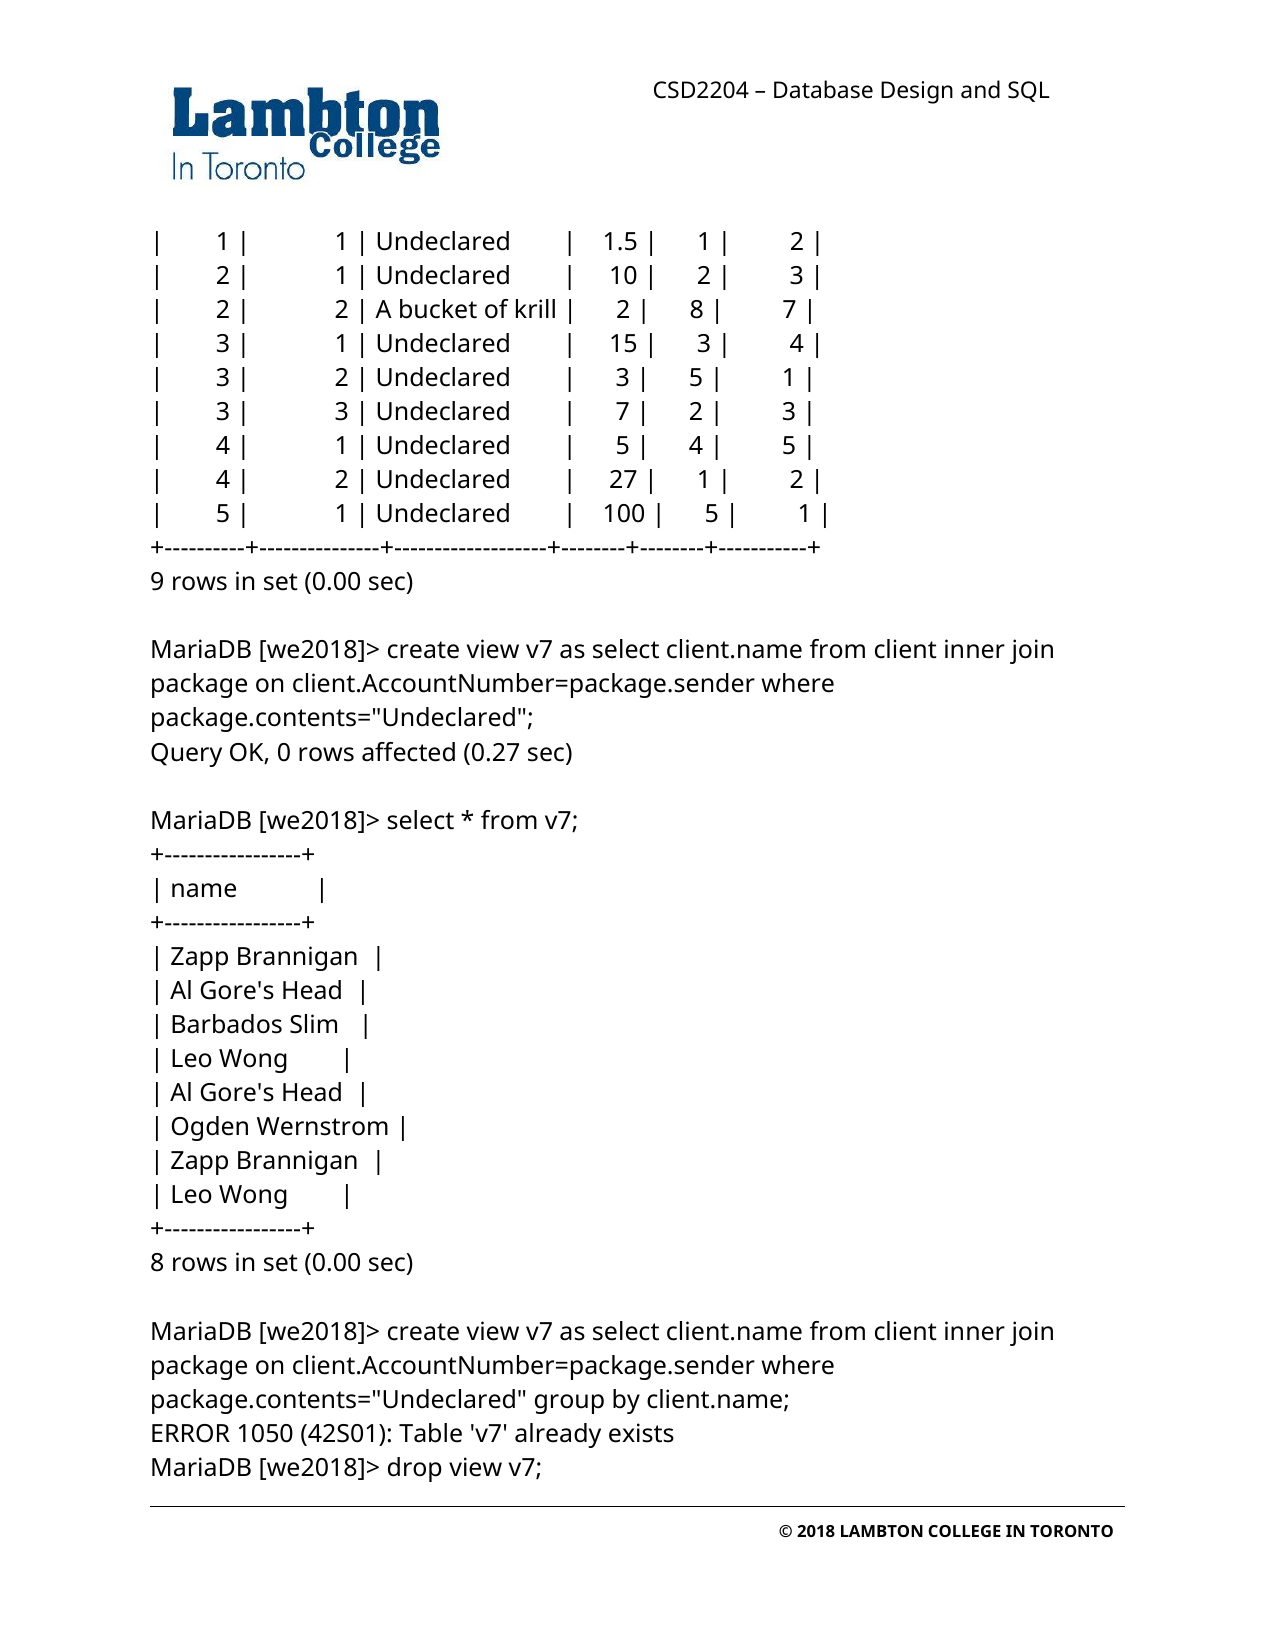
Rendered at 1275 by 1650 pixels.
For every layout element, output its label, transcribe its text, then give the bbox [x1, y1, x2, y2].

text 9 rows in set (0.00 sec) [150, 564, 1125, 598]
text | name | [150, 870, 1125, 904]
text | 3 | 3 | Undeclared | 7 | 2 | 3 | [150, 393, 1125, 428]
text | 5 | 1 | Undeclared | 100 | 5 | 1 | [150, 496, 1125, 530]
text | Barbados Slim | [150, 1007, 1125, 1041]
text | 2 | 2 | A bucket of krill | 2 | 8 | 7 | [150, 291, 1125, 325]
text Query OK, 0 rows affected (0.27 sec) [150, 734, 1125, 768]
text | Leo Wong | [150, 1177, 1125, 1211]
text | 4 | 1 | Undeclared | 5 | 4 | 5 | [150, 428, 1125, 462]
text +-----------------+ [150, 1211, 1125, 1245]
text | Al Gore's Head | [150, 973, 1125, 1007]
text +----------+---------------+-------------------+--------+--------+-----------+ [150, 530, 1125, 564]
text | Zapp Brannigan | [150, 938, 1125, 973]
text MariaDB [we2018]> create view v7 as select client.name from client inner join package on client.AccountNumber=package.sender where package.contents="Undeclared"; [150, 632, 1125, 734]
text ERROR 1050 (42S01): Table 'v7' already exists [150, 1415, 1125, 1449]
text | Al Gore's Head | [150, 1075, 1125, 1109]
text +-----------------+ [150, 836, 1125, 870]
picture [161, 73, 452, 190]
text MariaDB [we2018]> drop view v7; [150, 1449, 1125, 1483]
text | 1 | 1 | Undeclared | 1.5 | 1 | 2 | [150, 223, 1125, 257]
text | 3 | 2 | Undeclared | 3 | 5 | 1 | [150, 359, 1125, 393]
text | Leo Wong | [150, 1041, 1125, 1075]
text +-----------------+ [150, 904, 1125, 938]
text | 2 | 1 | Undeclared | 10 | 2 | 3 | [150, 257, 1125, 291]
text | Ogden Wernstrom | [150, 1109, 1125, 1143]
text | 3 | 1 | Undeclared | 15 | 3 | 4 | [150, 325, 1125, 359]
text MariaDB [we2018]> select * from v7; [150, 802, 1125, 836]
text | Zapp Brannigan | [150, 1143, 1125, 1177]
text | 4 | 2 | Undeclared | 27 | 1 | 2 | [150, 462, 1125, 496]
text 8 rows in set (0.00 sec) [150, 1245, 1125, 1279]
